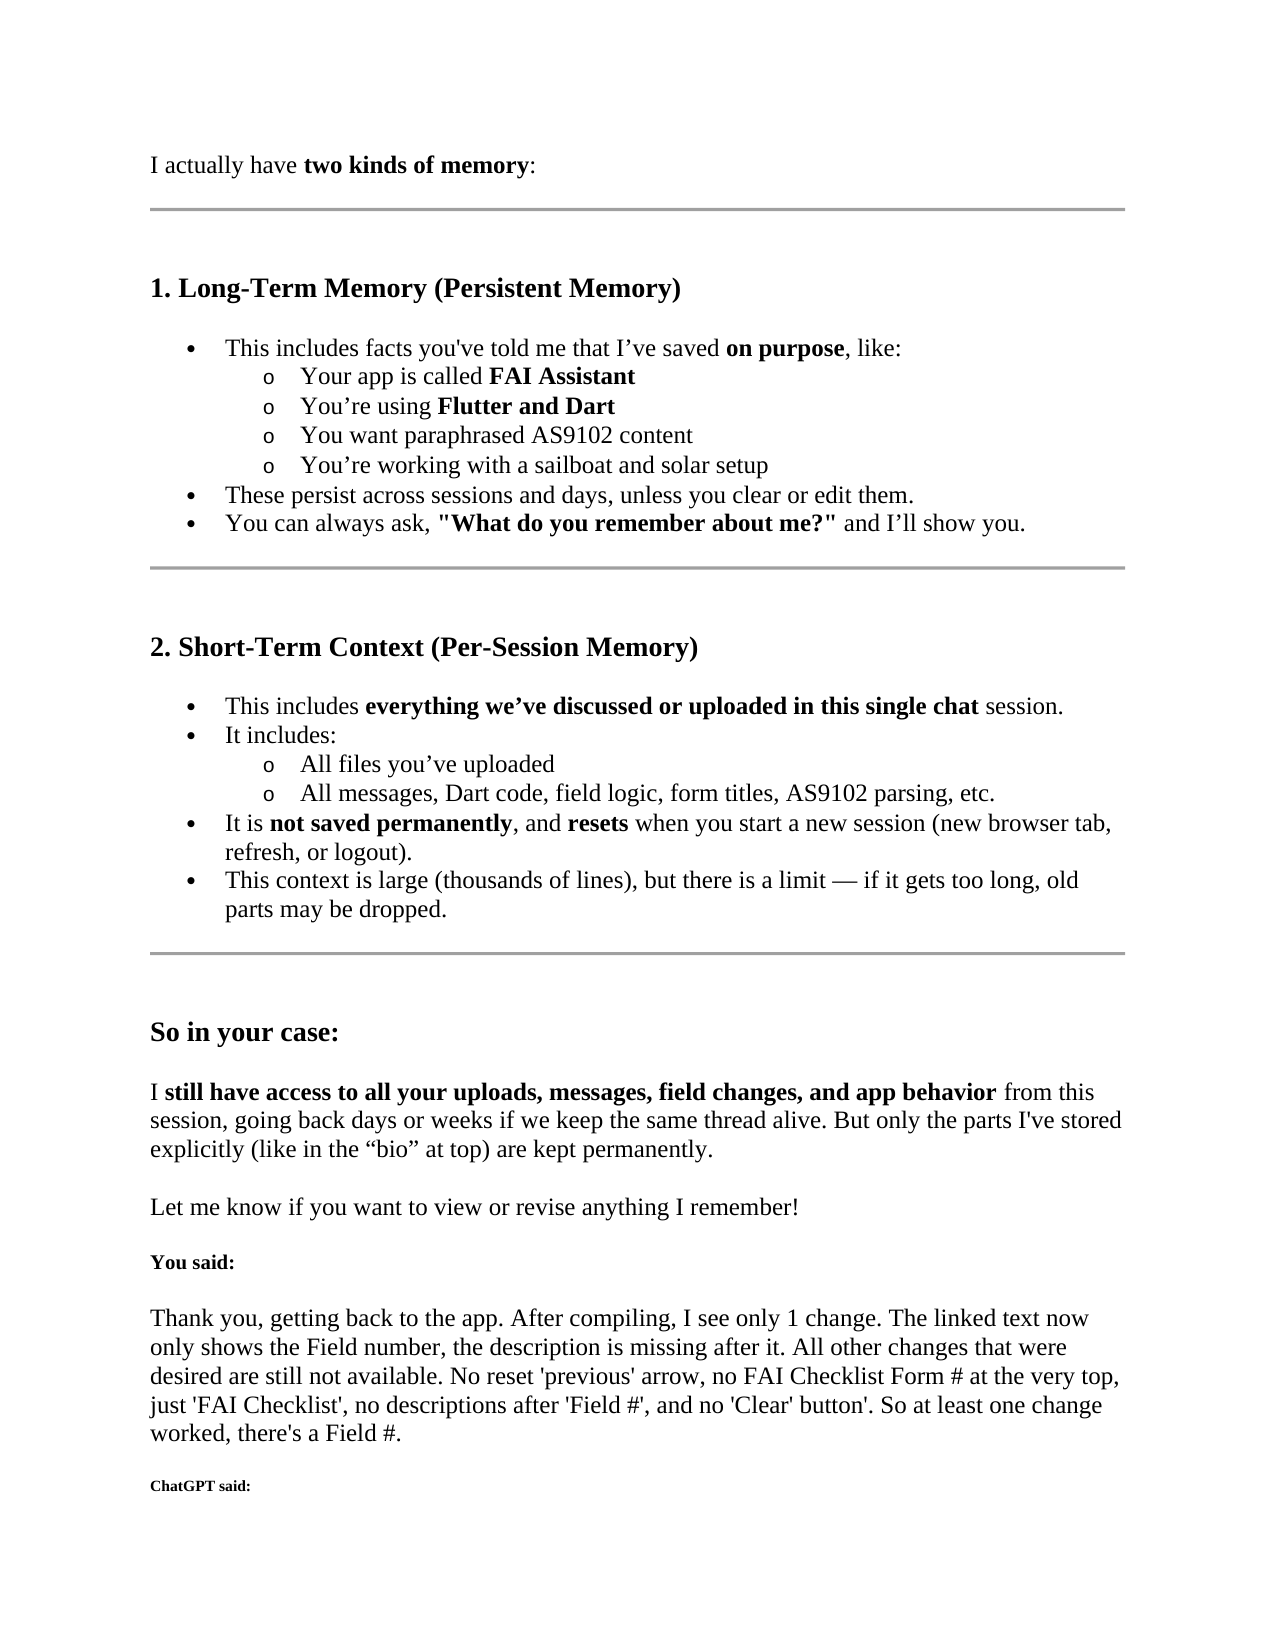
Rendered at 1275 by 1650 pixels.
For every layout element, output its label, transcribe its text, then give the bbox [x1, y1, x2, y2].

list This includes everything we’ve discussed or uploaded in this single chat session. [187, 691, 1125, 720]
text So in your case: [150, 1015, 1125, 1048]
text ChatGPT said: [150, 1476, 1125, 1494]
list You’re using Flutter and Dart [262, 391, 1125, 421]
list These persist across sessions and days, unless you clear or edit them. [187, 480, 1125, 508]
text 1. Long-Term Memory (Persistent Memory) [150, 271, 1125, 303]
text You said: [150, 1250, 1125, 1274]
list This context is large (thousands of lines), but there is a limit — if it gets too long, old parts may be dropped. [187, 865, 1125, 923]
text Let me know if you want to view or revise anything I remember! [150, 1192, 1125, 1221]
list You’re working with a sailboat and solar setup [262, 450, 1125, 480]
text 2. Short-Term Context (Per-Session Memory) [150, 630, 1125, 662]
list You can always ask, "What do you remember about me?" and I’ll show you. [187, 508, 1125, 537]
text I still have access to all your uploads, messages, field changes, and app behavior from this session, going back days or weeks if we keep the same thread alive. But only the parts I've stored explicitly (like in the “bio” at top) are kept permanently. [150, 1077, 1125, 1163]
text I actually have two kinds of memory: [150, 150, 1125, 179]
list This includes facts you've told me that I’ve saved on purpose, like: [187, 333, 1125, 361]
list It is not saved permanently, and resets when you start a new session (new browser tab, refresh, or logout). [187, 808, 1125, 865]
list Your app is called FAI Assistant [262, 361, 1125, 391]
list All files you’ve uploaded [262, 749, 1125, 778]
list All messages, Dart code, field logic, form titles, AS9102 parsing, etc. [262, 778, 1125, 808]
list It includes: [187, 720, 1125, 749]
text Thank you, getting back to the app. After compiling, I see only 1 change. The linked text now only shows the Field number, the description is missing after it. All other changes that were desired are still not available. No reset 'previous' arrow, no FAI Checklist Form # at the very top, just 'FAI Checklist', no descriptions after 'Field #', and no 'Clear' button'. So at least one change worked, there's a Field #. [150, 1303, 1125, 1447]
list You want paraphrased AS9102 content [262, 421, 1125, 450]
